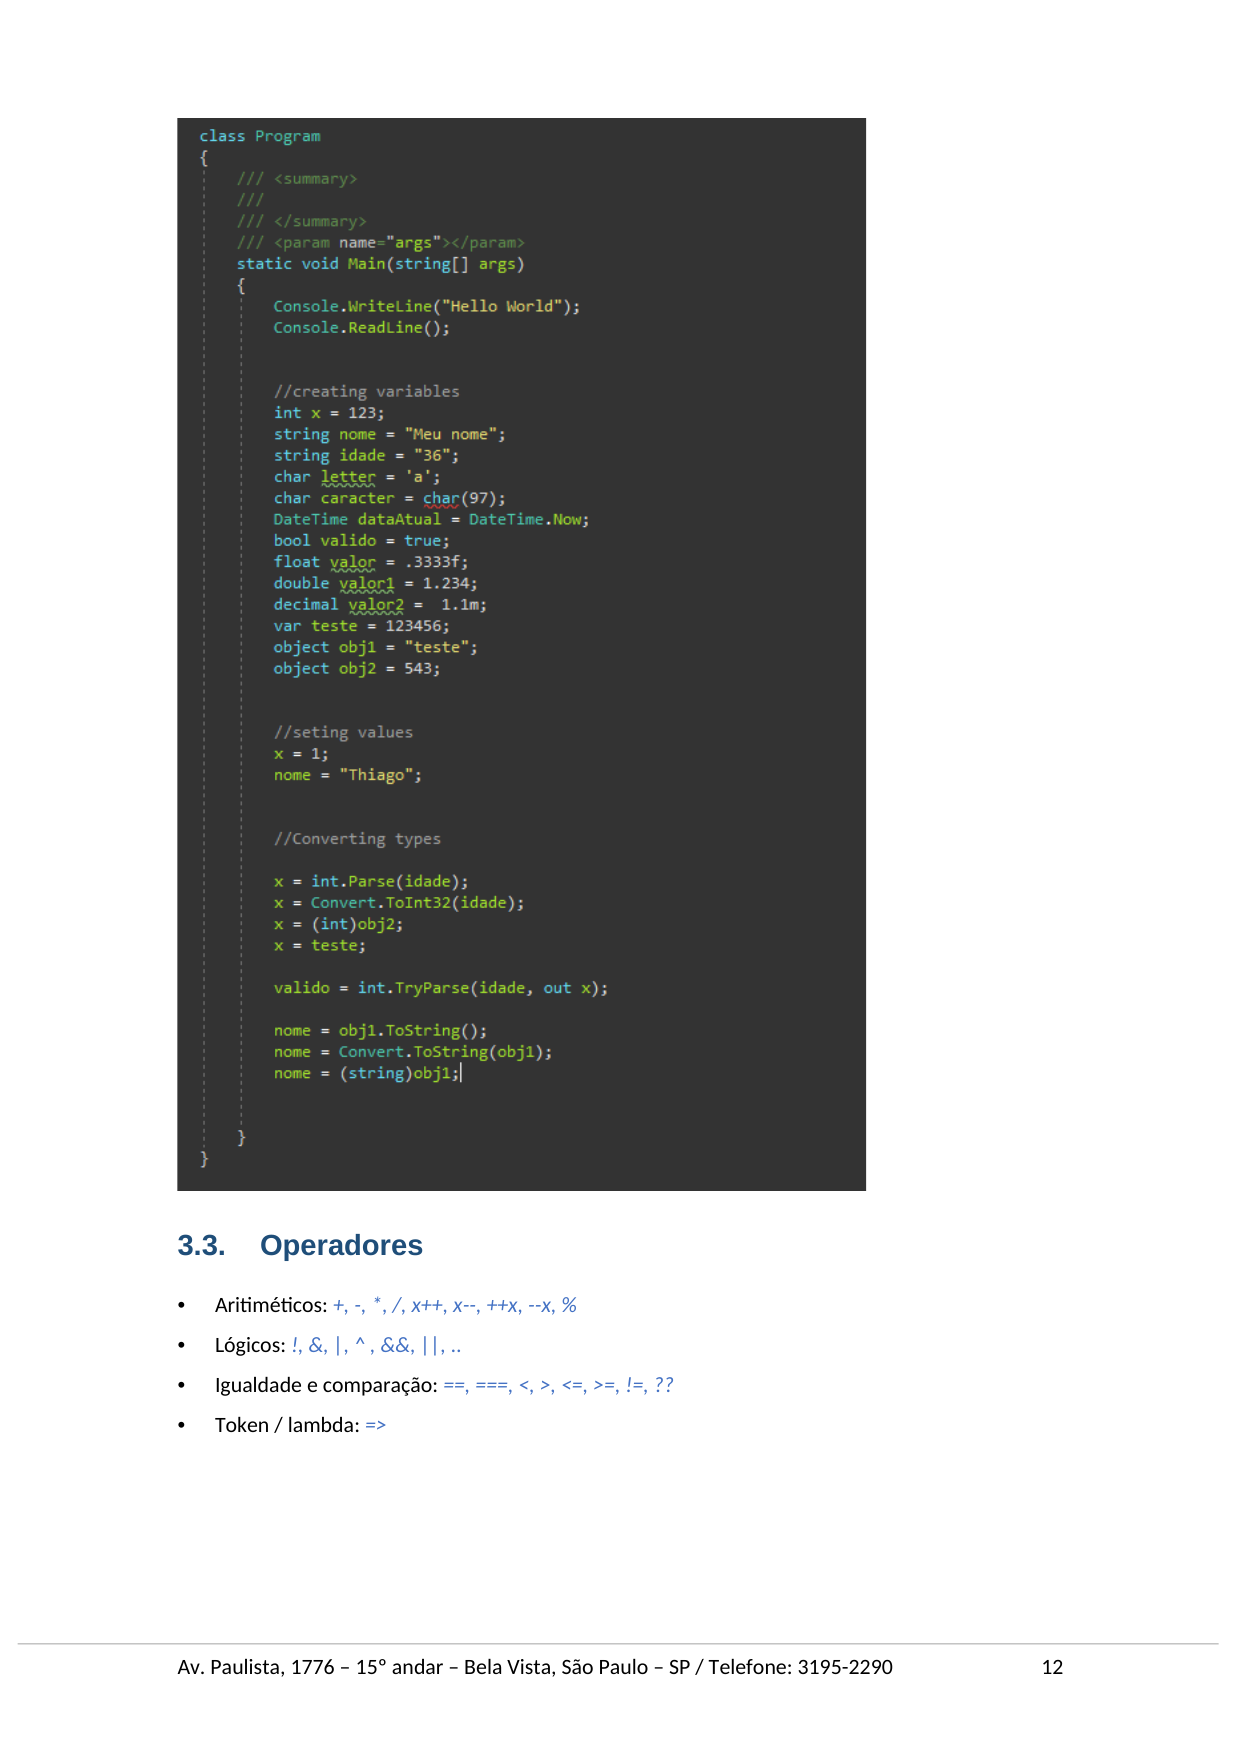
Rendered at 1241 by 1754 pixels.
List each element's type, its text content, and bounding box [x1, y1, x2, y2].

picture [177, 118, 867, 1191]
list Igualdade e comparação: ==, ===, <, >, <=, >=, !=, ?? [177, 1371, 1063, 1398]
subtitle Operadores [177, 1228, 1063, 1262]
list Lógicos: !, &, |, ^ , &&, ||, .. [177, 1331, 1063, 1358]
list Aritiméticos: +, -, *, /, x++, x--, ++x, --x, % [177, 1291, 1063, 1318]
list Token / lambda: => [177, 1411, 1063, 1438]
